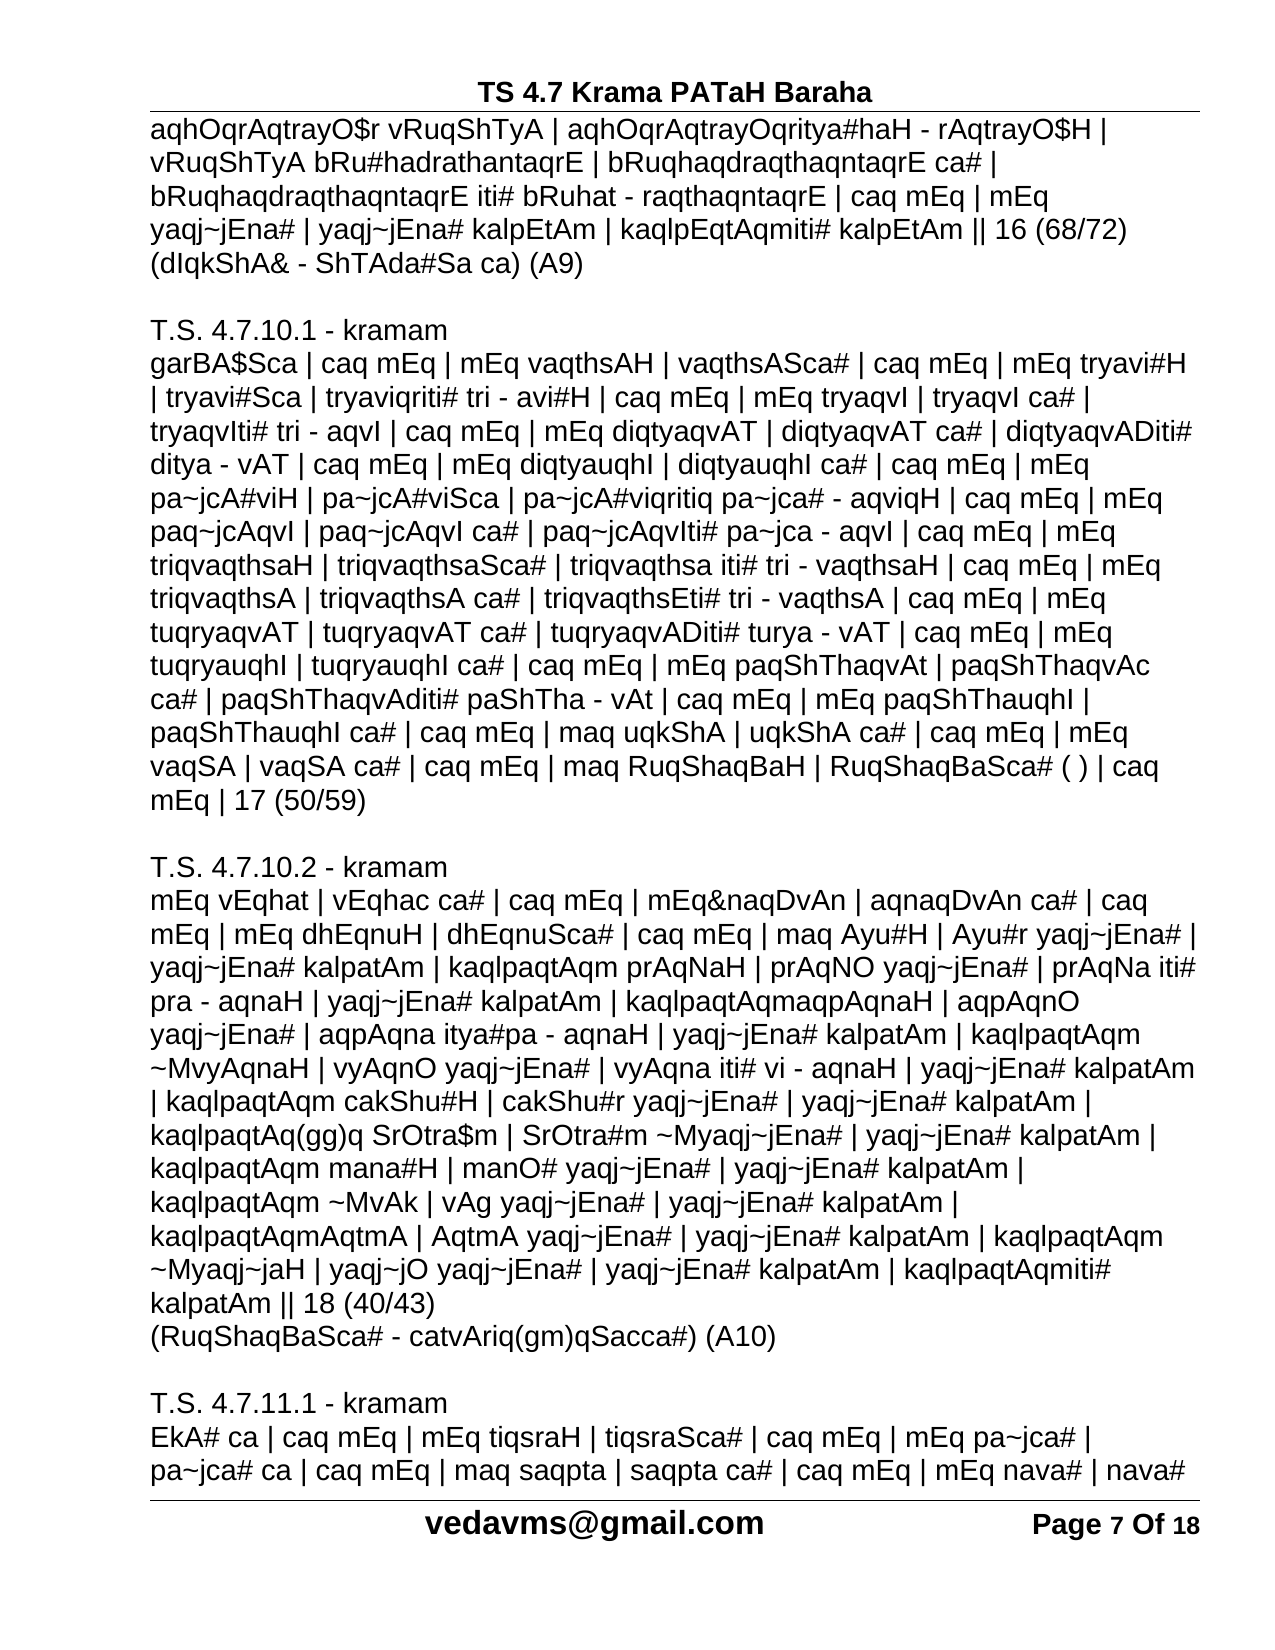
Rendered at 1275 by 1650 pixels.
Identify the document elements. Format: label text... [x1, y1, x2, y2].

text T.S. 4.7.10.2 - kramam [150, 849, 1200, 883]
text T.S. 4.7.10.1 - kramam [150, 313, 1200, 346]
text T.S. 4.7.11.1 - kramam [150, 1386, 1200, 1420]
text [150, 1420, 1200, 1487]
text (RuqShaqBaSca# - catvAriq(gm)qSacca#) (A10) [150, 1319, 1200, 1353]
text garBA$Sca | caq mEq | mEq vaqthsAH | vaqthsASca# | caq mEq | mEq tryavi#H | tryavi#Sca | tryaviqriti# tri - avi#H | caq mEq | mEq tryaqvI | tryaqvI ca# | tryaqvIti# tri - aqvI | caq mEq | mEq diqtyaqvAT | diqtyaqvAT ca# | diqtyaqvADiti# ditya - vAT | caq mEq | mEq diqtyauqhI | diqtyauqhI ca# | caq mEq | mEq pa~jcA#viH | pa~jcA#viSca | pa~jcA#viqritiq pa~jca# - aqviqH | caq mEq | mEq paq~jcAqvI | paq~jcAqvI ca# | paq~jcAqvIti# pa~jca - aqvI | caq mEq | mEq triqvaqthsaH | triqvaqthsaSca# | triqvaqthsa iti# tri - vaqthsaH | caq mEq | mEq triqvaqthsA | triqvaqthsA ca# | triqvaqthsEti# tri - vaqthsA | caq mEq | mEq tuqryaqvAT | tuqryaqvAT ca# | tuqryaqvADiti# turya - vAT | caq mEq | mEq tuqryauqhI | tuqryauqhI ca# | caq mEq | mEq paqShThaqvAt | paqShThaqvAc ca# | paqShThaqvAditi# paShTha - vAt | caq mEq | mEq paqShThauqhI | paqShThauqhI ca# | caq mEq | maq uqkShA | uqkShA ca# | caq mEq | mEq vaqSA | vaqSA ca# | caq mEq | maq RuqShaqBaH | RuqShaqBaSca# ( ) | caq mEq | 17 (50/59) [150, 346, 1200, 816]
text (dIqkShA& - ShTAda#Sa ca) (A9) [150, 246, 1200, 279]
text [150, 112, 1200, 246]
text mEq vEqhat | vEqhac ca# | caq mEq | mEq&naqDvAn | aqnaqDvAn ca# | caq mEq | mEq dhEqnuH | dhEqnuSca# | caq mEq | maq Ayu#H | Ayu#r yaqj~jEna# | yaqj~jEna# kalpatAm | kaqlpaqtAqm prAqNaH | prAqNO yaqj~jEna# | prAqNa iti# pra - aqnaH | yaqj~jEna# kalpatAm | kaqlpaqtAqmaqpAqnaH | aqpAqnO yaqj~jEna# | aqpAqna itya#pa - aqnaH | yaqj~jEna# kalpatAm | kaqlpaqtAqm ~MvyAqnaH | vyAqnO yaqj~jEna# | vyAqna iti# vi - aqnaH | yaqj~jEna# kalpatAm | kaqlpaqtAqm cakShu#H | cakShu#r yaqj~jEna# | yaqj~jEna# kalpatAm | kaqlpaqtAq(gg)q SrOtra$m | SrOtra#m ~Myaqj~jEna# | yaqj~jEna# kalpatAm | kaqlpaqtAqm mana#H | manO# yaqj~jEna# | yaqj~jEna# kalpatAm | kaqlpaqtAqm ~MvAk | vAg yaqj~jEna# | yaqj~jEna# kalpatAm | kaqlpaqtAqmAqtmA | AqtmA yaqj~jEna# | yaqj~jEna# kalpatAm | kaqlpaqtAqm ~Myaqj~jaH | yaqj~jO yaqj~jEna# | yaqj~jEna# kalpatAm | kaqlpaqtAqmiti# kalpatAm || 18 (40/43) [150, 883, 1200, 1319]
